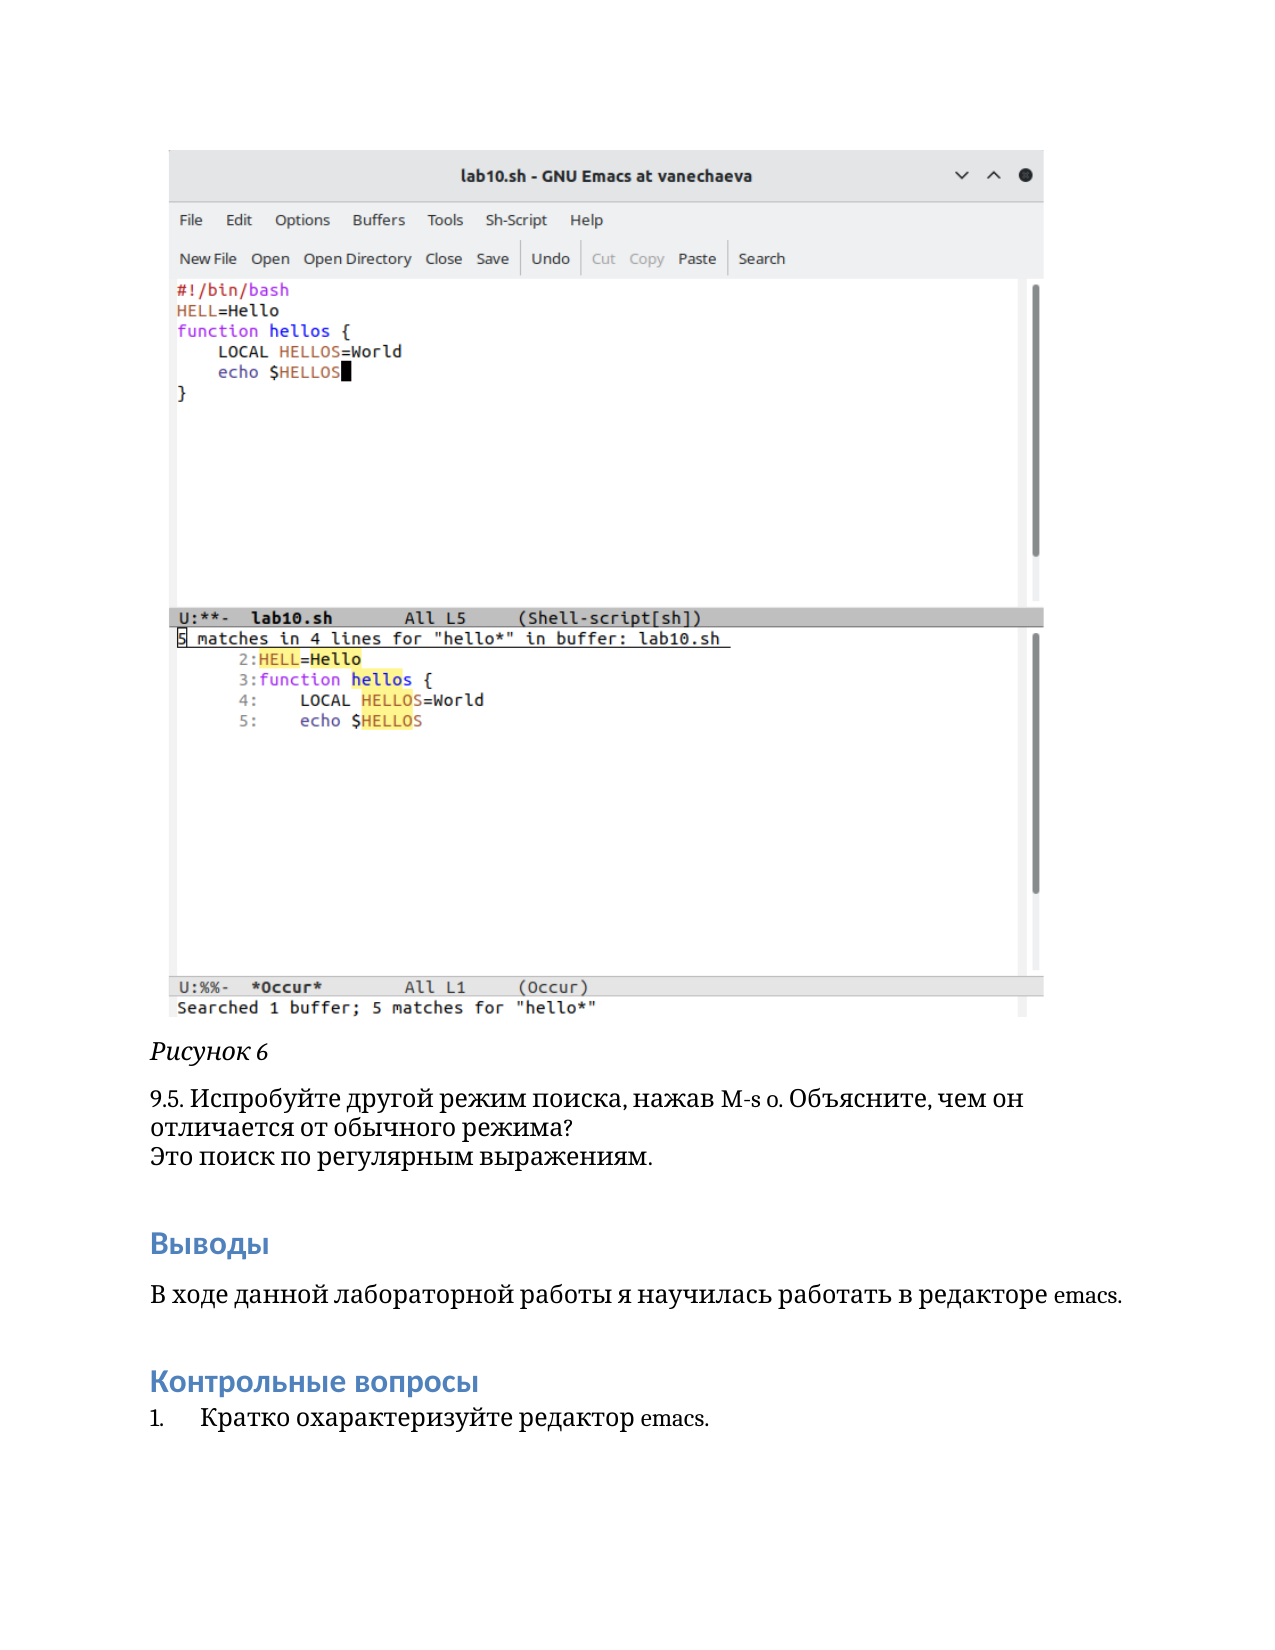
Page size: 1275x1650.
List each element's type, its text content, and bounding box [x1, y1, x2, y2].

text 9.5. Испробуйте другой режим поиска, нажав M-s o. Объясните, чем он отличается от обычного режима? Это поиск по регулярным выражениям. [150, 1085, 1125, 1172]
text Рисунок 6 [150, 1038, 1125, 1067]
subtitle Выводы [150, 1222, 1125, 1262]
list Кратко охарактеризуйте редактор emacs. [150, 1404, 1125, 1433]
picture [168, 150, 1044, 1017]
subtitle Контрольные вопросы [150, 1360, 1125, 1401]
text В ходе данной лабораторной работы я научилась работать в редакторе emacs. [150, 1281, 1125, 1310]
